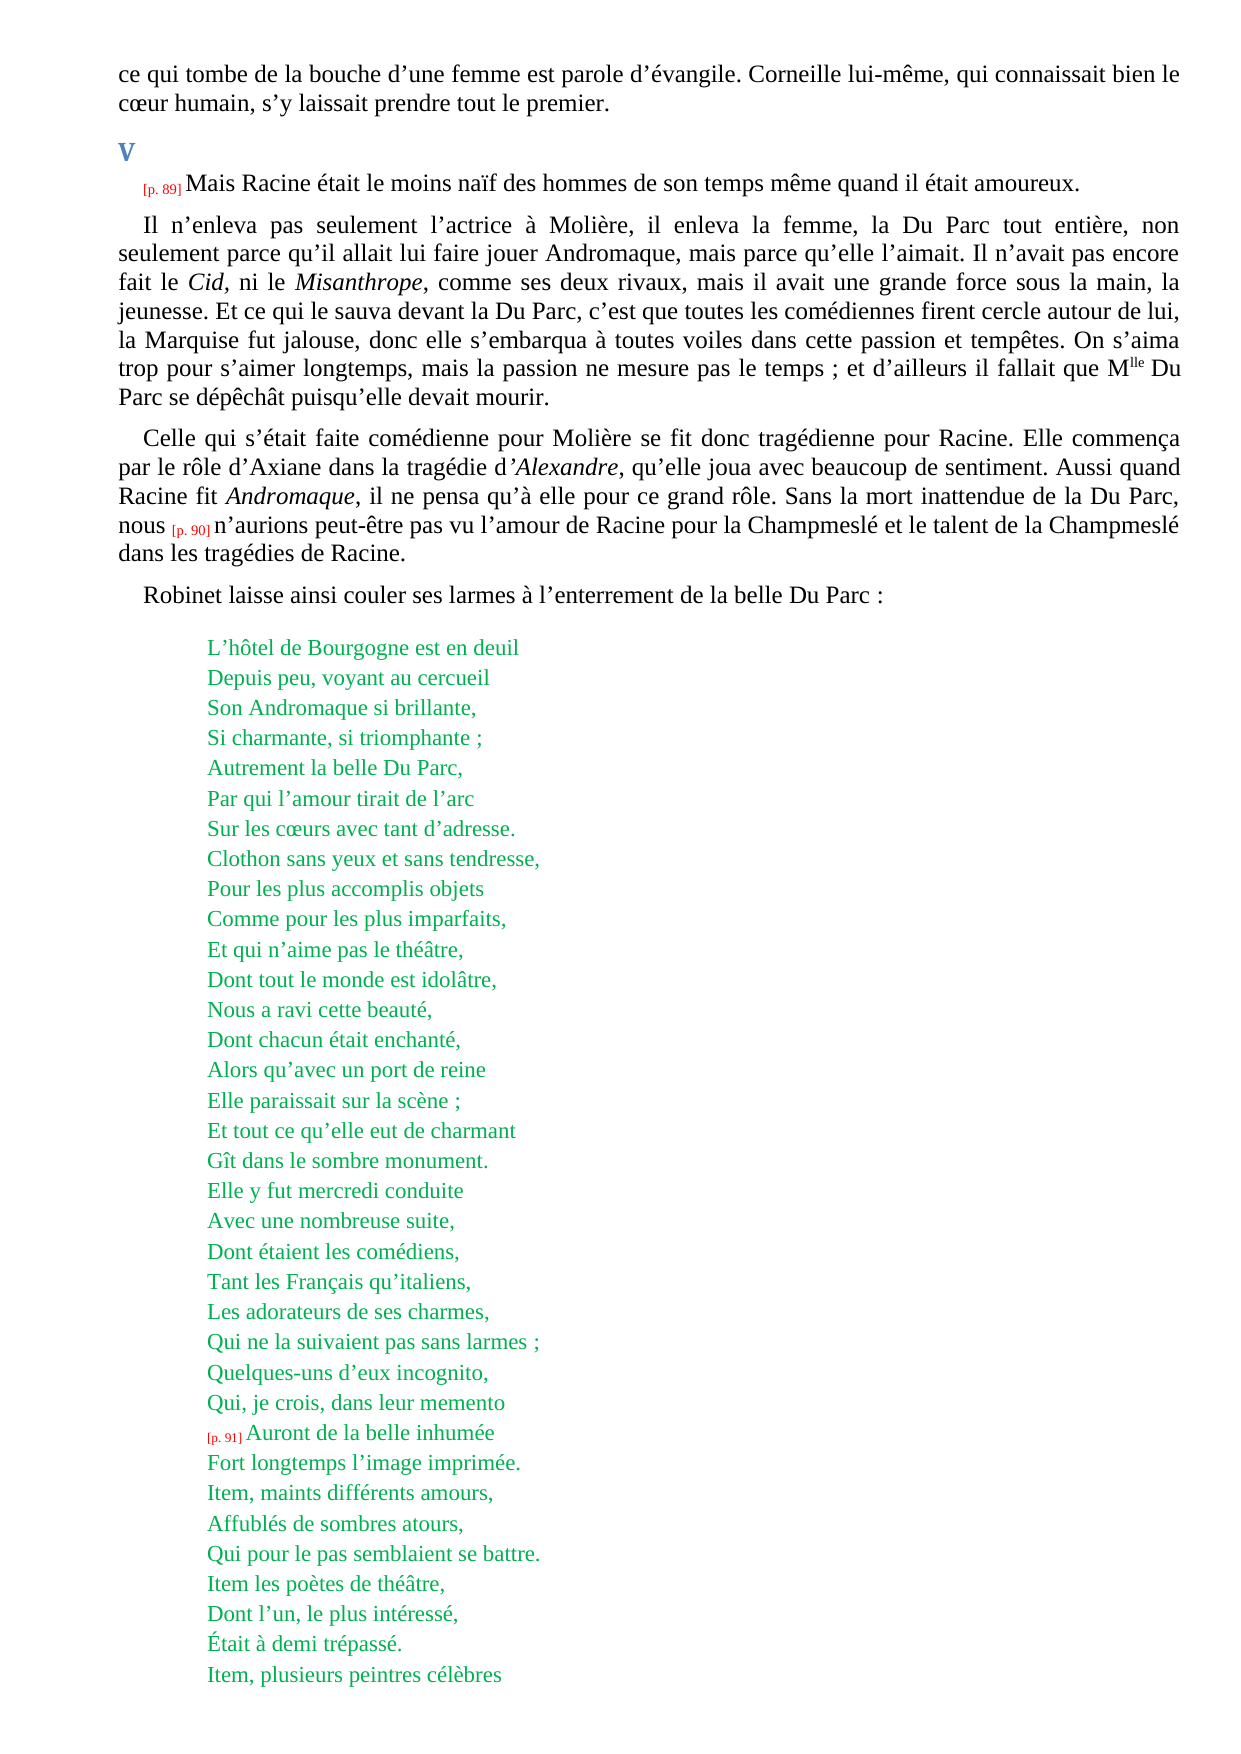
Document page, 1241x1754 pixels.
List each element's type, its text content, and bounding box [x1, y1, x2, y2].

text Et qui n’aime pas le théâtre, [207, 936, 1181, 962]
text Il n’enleva pas seulement l’actrice à Molière, il enleva la femme, la Du Parc tout entière, non seulement parce qu’il allait lui faire jouer Andromaque, mais parce qu’elle l’aimait. Il n’avait pas encore fait le Cid, ni le Misanthrope, comme ses deux rivaux, mais il avait une grande force sous la main, la jeunesse. Et ce qui le sauva devant la Du Parc, c’est que toutes les comédiennes firent cercle autour de lui, la Marquise fut jalouse, donc elle s’embarqua à toutes voiles dans cette passion et tempêtes. On s’aima trop pour s’aimer longtemps, mais la passion ne mesure pas le temps ; et d’ailleurs il fallait que Mlle Du Parc se dépêchât puisqu’elle devait mourir. [118, 210, 1181, 411]
text [p. 91] Auront de la belle inhumée [207, 1419, 1181, 1445]
text Item, maints différents amours, [207, 1479, 1181, 1506]
text Pour les plus accomplis objets [207, 875, 1181, 902]
text Qui, je crois, dans leur memento [207, 1389, 1181, 1415]
text Robinet laisse ainsi couler ses larmes à l’enterrement de la belle Du Parc : [118, 580, 1181, 608]
text Dont étaient les comédiens, [207, 1238, 1181, 1264]
text Quelques-uns d’eux incognito, [207, 1358, 1181, 1385]
text L’hôtel de Bourgogne est en deuil [207, 633, 1181, 660]
text Affublés de sombres atours, [207, 1509, 1181, 1536]
text Elle paraissait sur la scène ; [207, 1087, 1181, 1113]
text Comme pour les plus imparfaits, [207, 905, 1181, 932]
text Celle qui s’était faite comédienne pour Molière se fit donc tragédienne pour Racine. Elle commença par le rôle d’Axiane dans la tragédie d’Alexandre, qu’elle joua avec beaucoup de sentiment. Aussi quand Racine fit Andromaque, il ne pensa qu’à elle pour ce grand rôle. Sans la mort inattendue de la Du Parc, nous [p. 90] n’aurions peut-être pas vu l’amour de Racine pour la Champmeslé et le talent de la Champmeslé dans les tragédies de Racine. [118, 423, 1181, 567]
text Par qui l’amour tirait de l’arc [207, 784, 1181, 811]
text Si charmante, si triomphante ; [207, 724, 1181, 751]
text [p. 89] Mais Racine était le moins naïf des hommes de son temps même quand il était amoureux. [118, 168, 1181, 197]
text Fort longtemps l’image imprimée. [207, 1449, 1181, 1476]
text Elle y fut mercredi conduite [207, 1177, 1181, 1204]
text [118, 59, 1181, 117]
text Alors qu’avec un port de reine [207, 1056, 1181, 1083]
text Item, plusieurs peintres célèbres [207, 1661, 1181, 1687]
text Dont l’un, le plus intéressé, [207, 1600, 1181, 1627]
text Était à demi trépassé. [207, 1630, 1181, 1657]
text Autrement la belle Du Parc, [207, 754, 1181, 781]
subtitle V [118, 137, 1181, 168]
text Son Andromaque si brillante, [207, 694, 1181, 720]
text Tant les Français qu’italiens, [207, 1268, 1181, 1294]
text Qui ne la suivaient pas sans larmes ; [207, 1328, 1181, 1355]
text Nous a ravi cette beauté, [207, 996, 1181, 1022]
text Dont chacun était enchanté, [207, 1026, 1181, 1053]
text Avec une nombreuse suite, [207, 1207, 1181, 1234]
text Gît dans le sombre monument. [207, 1147, 1181, 1173]
text Item les poètes de théâtre, [207, 1570, 1181, 1596]
text Clothon sans yeux et sans tendresse, [207, 845, 1181, 871]
text Les adorateurs de ses charmes, [207, 1298, 1181, 1324]
text Depuis peu, voyant au cercueil [207, 664, 1181, 690]
text Et tout ce qu’elle eut de charmant [207, 1117, 1181, 1143]
text Qui pour le pas semblaient se battre. [207, 1540, 1181, 1566]
text Sur les cœurs avec tant d’adresse. [207, 815, 1181, 841]
text Dont tout le monde est idolâtre, [207, 966, 1181, 992]
